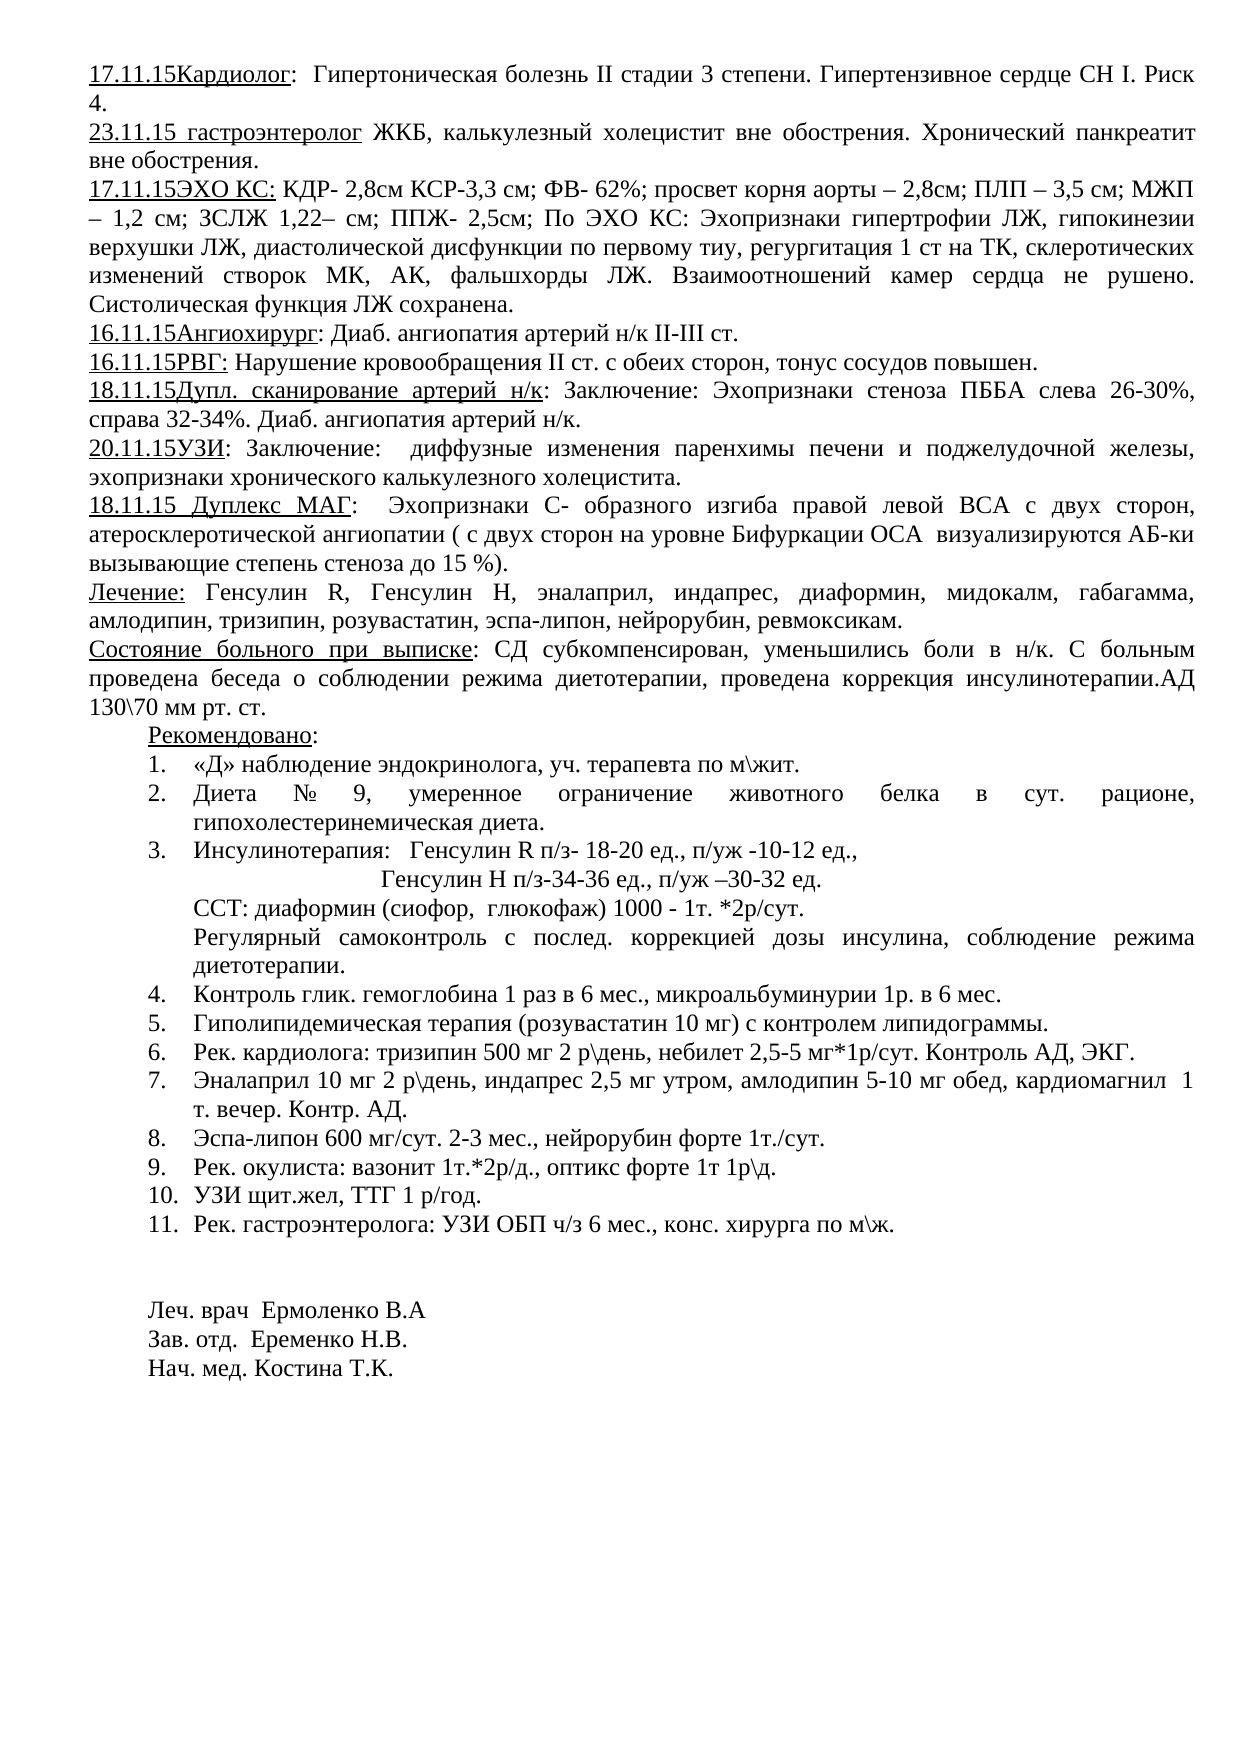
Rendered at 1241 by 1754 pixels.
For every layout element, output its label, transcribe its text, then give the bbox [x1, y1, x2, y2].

list Инсулинотерапия: Генсулин R п/з- 18-20 ед., п/уж -10-12 ед., [148, 835, 1196, 864]
list Эналаприл 10 мг 2 р\день, индапрес 2,5 мг утром, амлодипин 5-10 мг обед, кардиомагнил 1 т. вечер. Контр. АД. [148, 1065, 1196, 1123]
subtitle Леч. врач Ермоленко В.А [148, 1295, 1196, 1324]
text 18.11.15Дупл. сканирование артерий н/к: Заключение: Эхопризнаки стеноза ПББА слева 26-30%, справа 32-34%. Диаб. ангиопатия артерий н/к. [89, 375, 1196, 433]
list Диета № 9, умеренное ограничение животного белка в сут. рационе, гипохолестеринемическая диета. [148, 778, 1196, 835]
text Состояние больного при выписке: СД субкомпенсирован, уменьшились боли в н/к. С больным проведена беседа о соблюдении режима диетотерапии, проведена коррекция инсулинотерапии.АД 130\70 мм рт. ст. [89, 634, 1196, 720]
list Рек. гастроэнтеролога: УЗИ ОБП ч/з 6 мес., конс. хирурга по м\ж. [148, 1209, 1196, 1238]
list «Д» наблюдение эндокринолога, уч. терапевта по м\жит. [148, 749, 1196, 778]
text Генсулин Н п/з-34-36 ед., п/уж –30-32 ед. [193, 864, 1196, 893]
list Эспа-липон 600 мг/сут. 2-3 мес., нейрорубин форте 1т./сут. [148, 1123, 1196, 1152]
list Контроль глик. гемоглобина 1 раз в 6 мес., микроальбуминурии 1р. в 6 мес. [148, 979, 1196, 1008]
text 17.11.15Кардиолог: Гипертоническая болезнь II стадии 3 степени. Гипертензивное сердце СН I. Риск 4. [89, 59, 1196, 117]
list Рек. кардиолога: тризипин 500 мг 2 р\день, небилет 2,5-5 мг*1р/сут. Контроль АД, ЭКГ. [148, 1037, 1196, 1065]
text 16.11.15РВГ: Нарушение кровообращения II ст. с обеих сторон, тонус сосудов повышен. [89, 347, 1196, 375]
text 16.11.15Ангиохирург: Диаб. ангиопатия артерий н/к II-III ст. [89, 318, 1196, 347]
text ССТ: диаформин (сиофор, глюкофаж) 1000 - 1т. *2р/сут. [193, 893, 1196, 922]
list Гиполипидемическая терапия (розувастатин 10 мг) с контролем липидограммы. [148, 1008, 1196, 1037]
list Рек. окулиста: вазонит 1т.*2р/д., оптикс форте 1т 1р\д. [148, 1152, 1196, 1180]
text Регулярный самоконтроль с послед. коррекцией дозы инсулина, соблюдение режима диетотерапии. [193, 922, 1196, 979]
list УЗИ щит.жел, ТТГ 1 р/год. [148, 1180, 1196, 1209]
text Нач. мед. Костина Т.К. [148, 1353, 1196, 1382]
text 23.11.15 гастроэнтеролог ЖКБ, калькулезный холецистит вне обострения. Хронический панкреатит вне обострения. [89, 117, 1196, 174]
text Лечение: Генсулин R, Генсулин Н, эналаприл, индапрес, диаформин, мидокалм, габагамма, амлодипин, тризипин, розувастатин, эспа-липон, нейрорубин, ревмоксикам. [89, 577, 1196, 634]
text 18.11.15 Дуплекс МАГ: Эхопризнаки С- образного изгиба правой левой ВСА с двух сторон, атеросклеротической ангиопатии ( с двух сторон на уровне Бифуркации ОСА визуализируются АБ-ки вызывающие степень стеноза до 15 %). [89, 490, 1196, 577]
text 20.11.15УЗИ: Заключение: диффузные изменения паренхимы печени и поджелудочной железы, эхопризнаки хронического калькулезного холецистита. [89, 433, 1196, 490]
text 17.11.15ЭХО КС: КДР- 2,8см КСР-3,3 см; ФВ- 62%; просвет корня аорты – 2,8см; ПЛП – 3,5 см; МЖП – 1,2 см; ЗСЛЖ 1,22– см; ППЖ- 2,5см; По ЭХО КС: Эхопризнаки гипертрофии ЛЖ, гипокинезии верхушки ЛЖ, диастолической дисфункции по первому тиу, регургитация 1 ст на ТК, склеротических изменений створок МК, АК, фальшхорды ЛЖ. Взаимоотношений камер сердца не рушено. Систолическая функция ЛЖ сохранена. [89, 174, 1196, 318]
text Рекомендовано: [148, 720, 1196, 749]
text Зав. отд. Еременко Н.В. [148, 1324, 1196, 1353]
